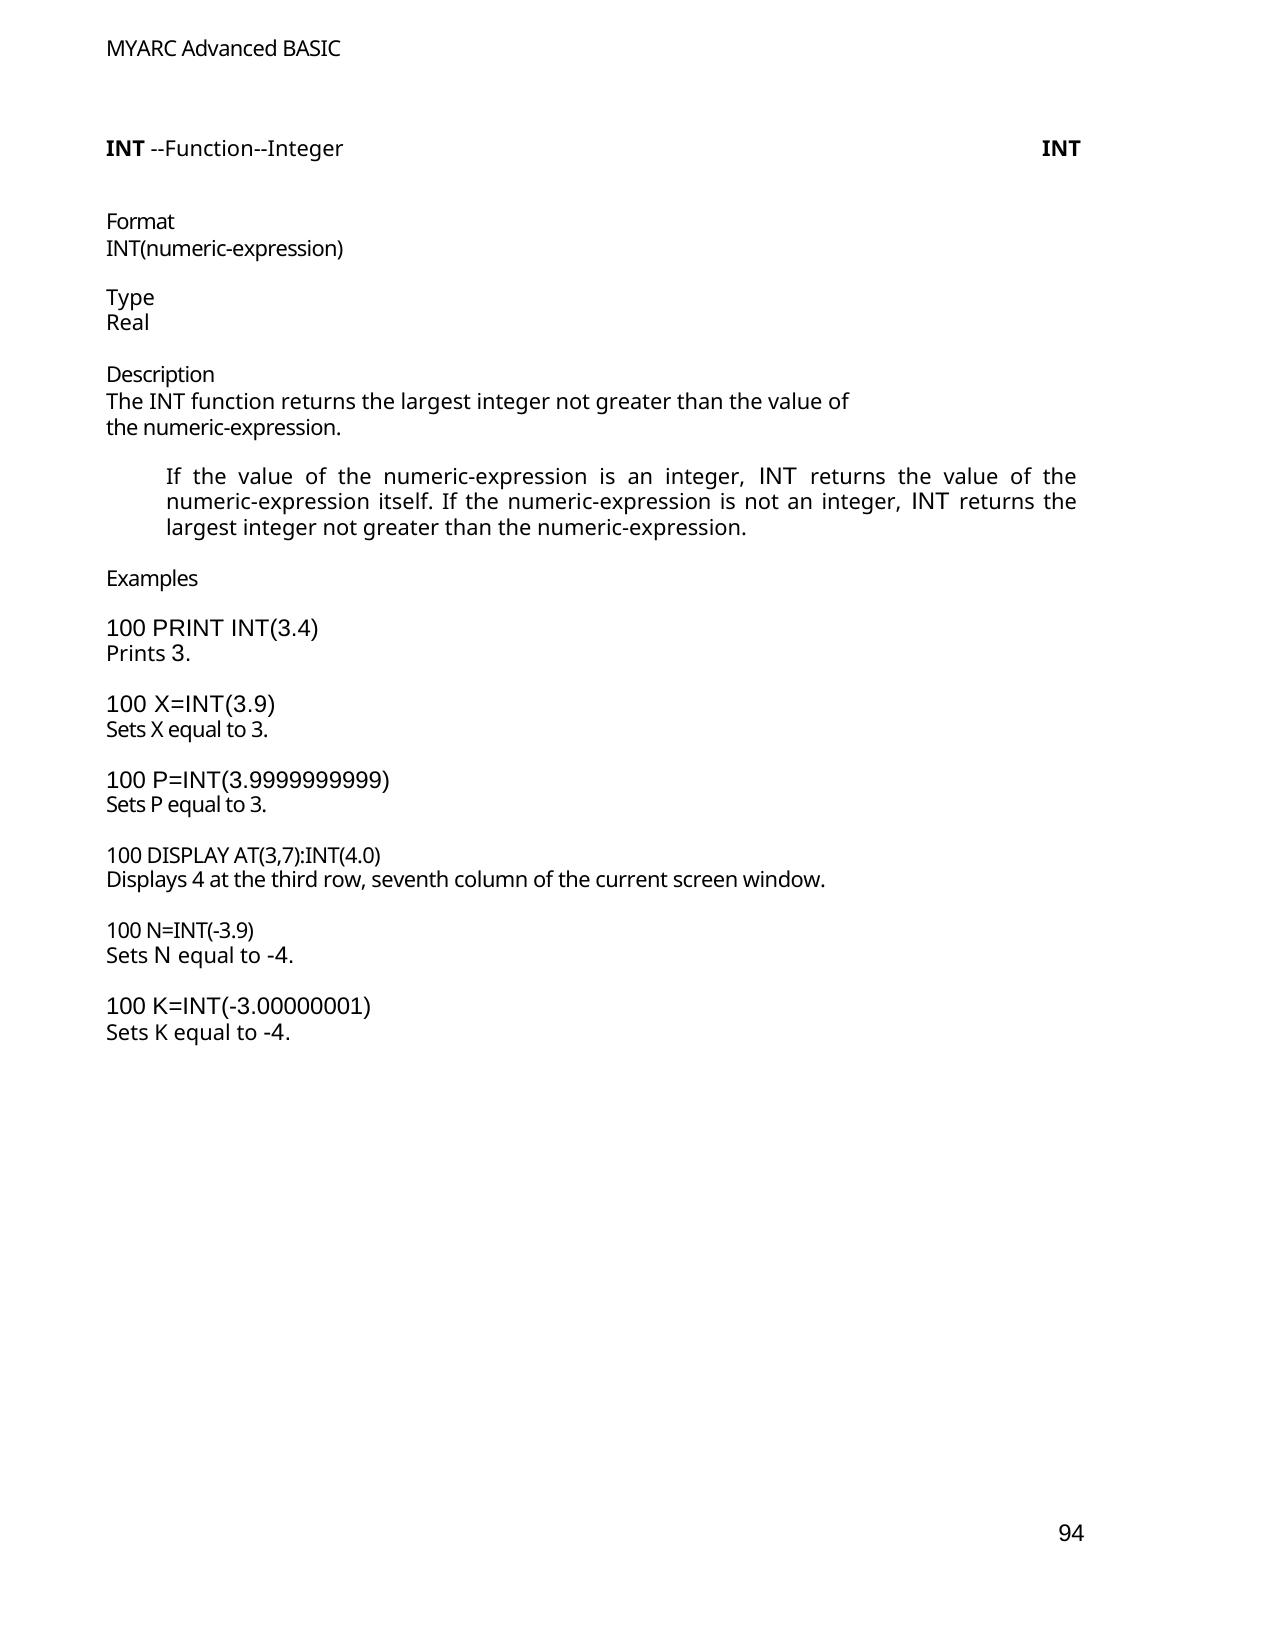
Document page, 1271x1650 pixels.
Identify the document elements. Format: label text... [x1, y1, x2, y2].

text The INT function returns the largest integer not greater than the value of [106, 390, 1084, 414]
text 100 X=INT(3.9) [106, 690, 1084, 717]
text Examples [106, 568, 1084, 591]
text INT(numeric-expression) [106, 237, 1084, 261]
text 100 P=INT(3.9999999999) [106, 767, 1084, 794]
text 100 N=INT(-3.9) [106, 921, 1084, 942]
text If the value of the numeric-expression is an integer, INT returns the value of the numeric-expression itself. If the numeric-expression is not an integer, INT returns the largest integer not greater than the numeric-expression. [166, 464, 1077, 540]
text Sets N equal to -4. [106, 942, 1084, 969]
text Sets X equal to 3. [106, 719, 1084, 742]
text MYARC Advanced BASIC [106, 38, 1084, 61]
text 100 K=INT(-3.00000001) Sets K equal to -4. [106, 994, 1084, 1045]
text INT --Function--Integer INT [106, 137, 1084, 161]
text 94 [98, 1519, 1084, 1547]
text 100 PRINT INT(3.4) Prints 3. [106, 617, 1084, 667]
text the numeric-expression. [106, 417, 1084, 439]
text Format [106, 212, 1084, 234]
text Sets P equal to 3. [106, 794, 1084, 817]
text Description [106, 364, 1084, 387]
text Type Real [106, 285, 1084, 335]
text Displays 4 at the third row, seventh column of the current screen window. [106, 869, 1084, 892]
text 100 DISPLAY AT(3,7):INT(4.0) [106, 845, 1084, 868]
